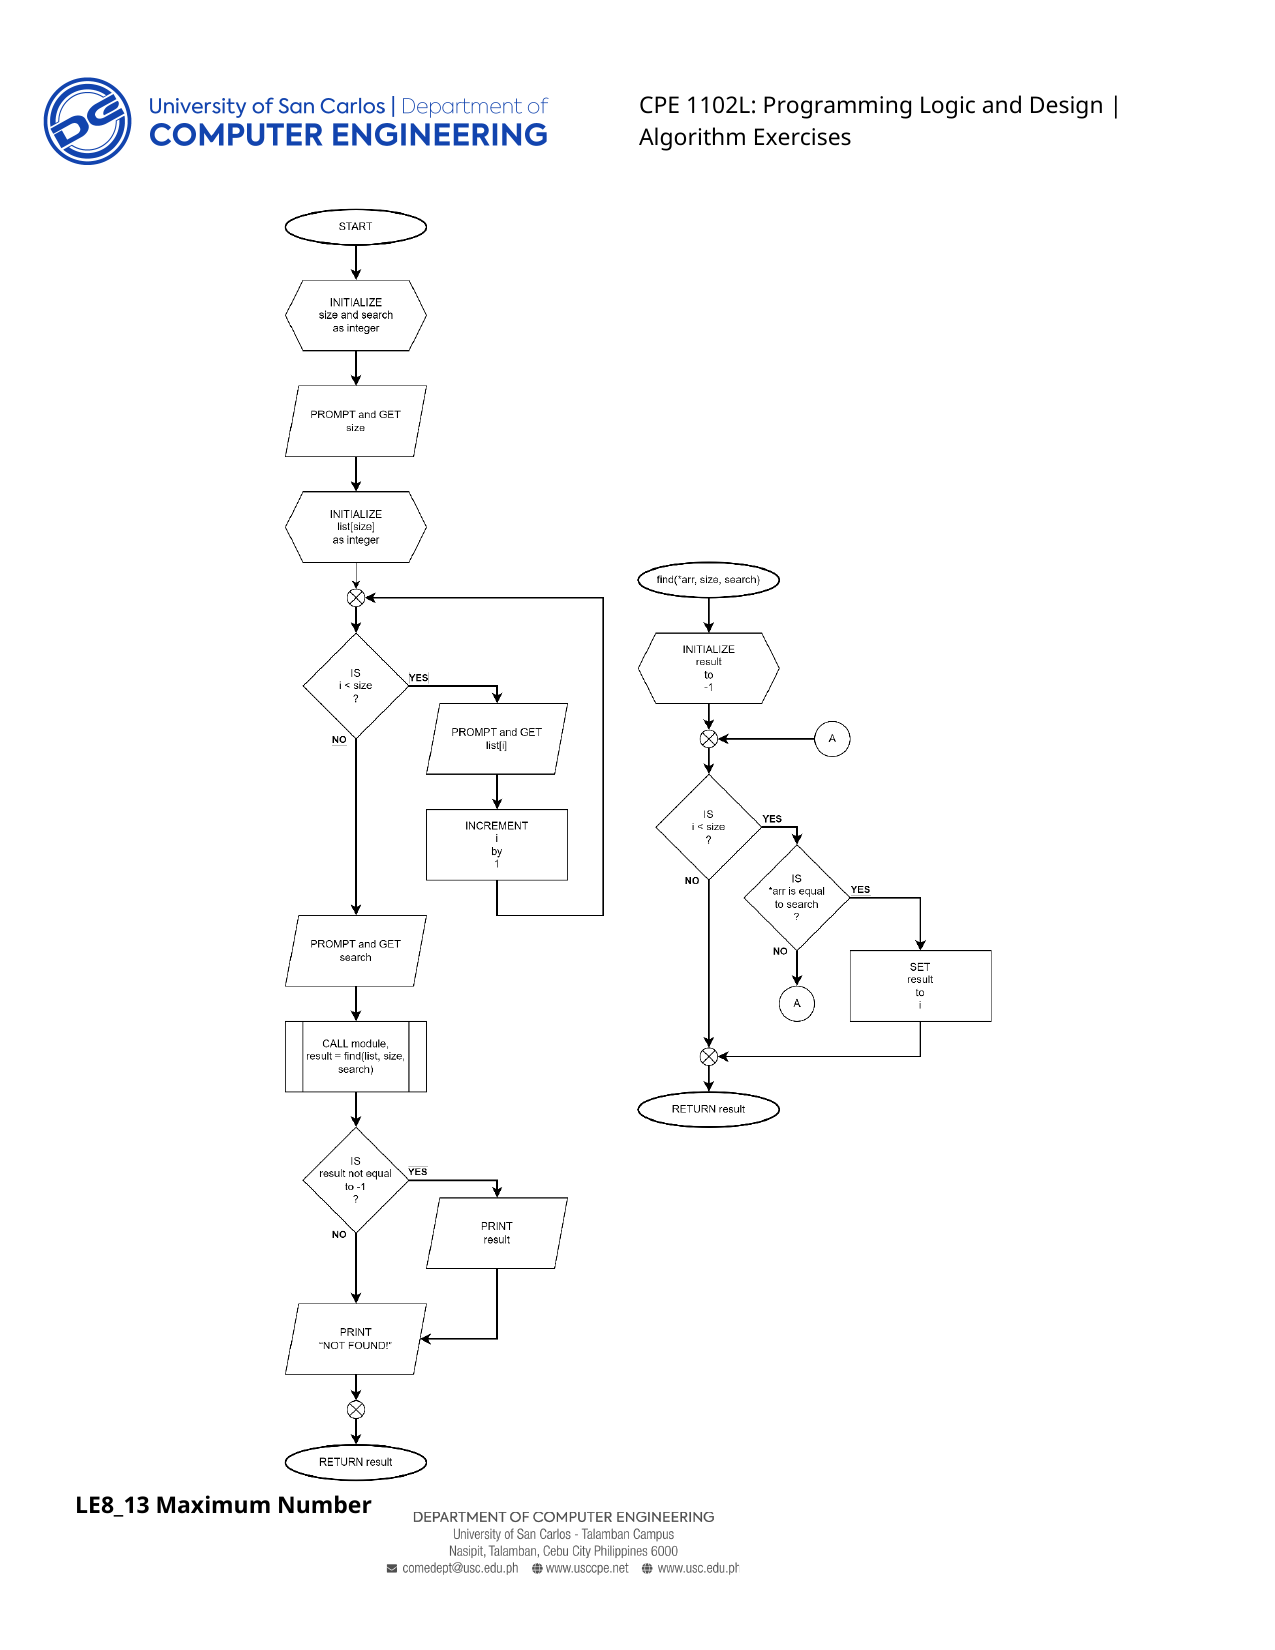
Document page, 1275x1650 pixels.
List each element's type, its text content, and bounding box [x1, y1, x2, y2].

subtitle LE8_13 Maximum Number [75, 1489, 1200, 1521]
picture [275, 199, 1000, 1490]
picture [41, 73, 554, 168]
picture [386, 1521, 740, 1575]
